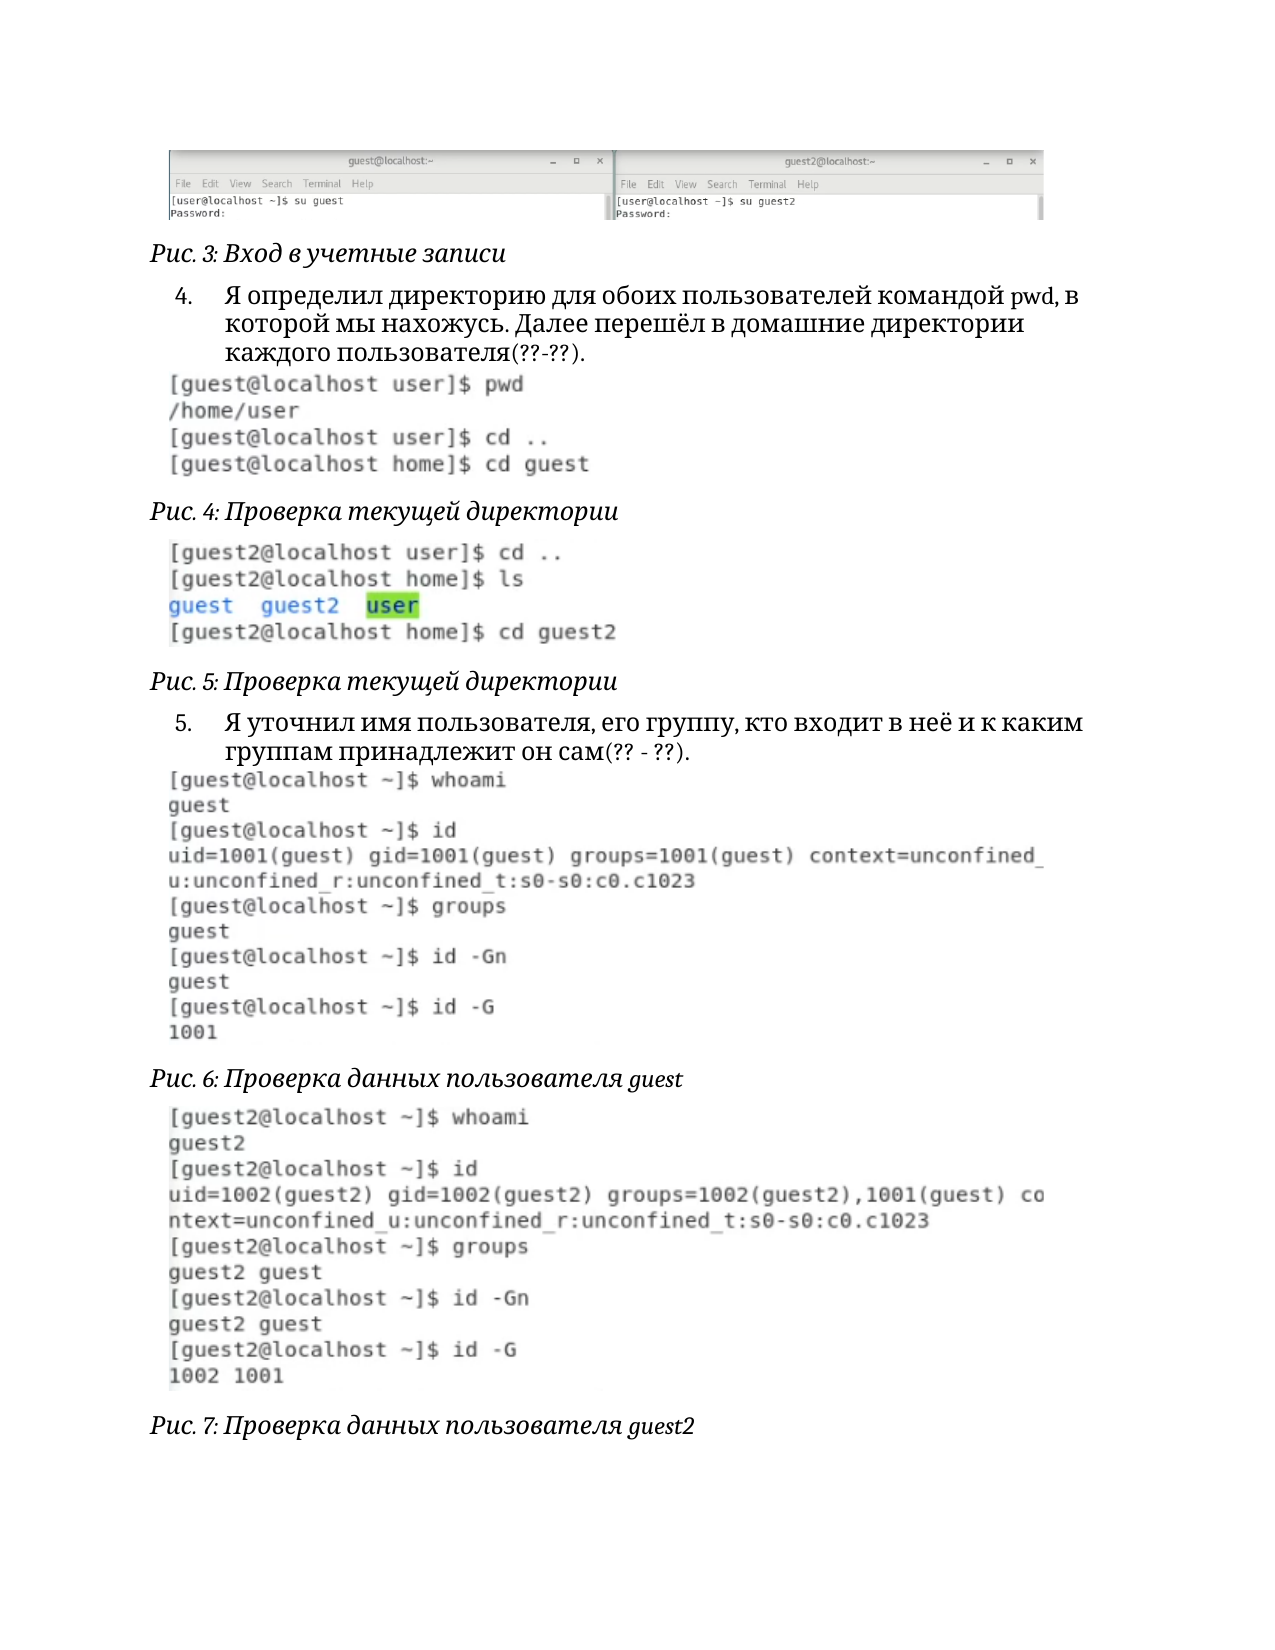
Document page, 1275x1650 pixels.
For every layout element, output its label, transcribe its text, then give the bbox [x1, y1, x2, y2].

picture [168, 150, 1044, 220]
text Рис. 6: Проверка данных пользователя guest [150, 1065, 1125, 1094]
picture [168, 539, 630, 647]
picture [168, 1106, 1044, 1391]
text Рис. 4: Проверка текущей директории [150, 498, 1125, 527]
picture [168, 371, 594, 478]
picture [168, 770, 1044, 1045]
text Рис. 5: Проверка текущей директории [150, 668, 1125, 696]
list Я определил директорию для обоих пользователей командой pwd, в которой мы нахожусь. Далее перешёл в домашние директории каждого пользователя(??-??). [175, 282, 1125, 368]
list Я уточнил имя пользователя, его группу, кто входит в неё и к каким группам принадлежит он сам(?? - ??). [175, 709, 1125, 766]
text Рис. 7: Проверка данных пользователя guest2 [150, 1412, 1125, 1440]
text Рис. 3: Вход в учетные записи [150, 240, 1125, 269]
